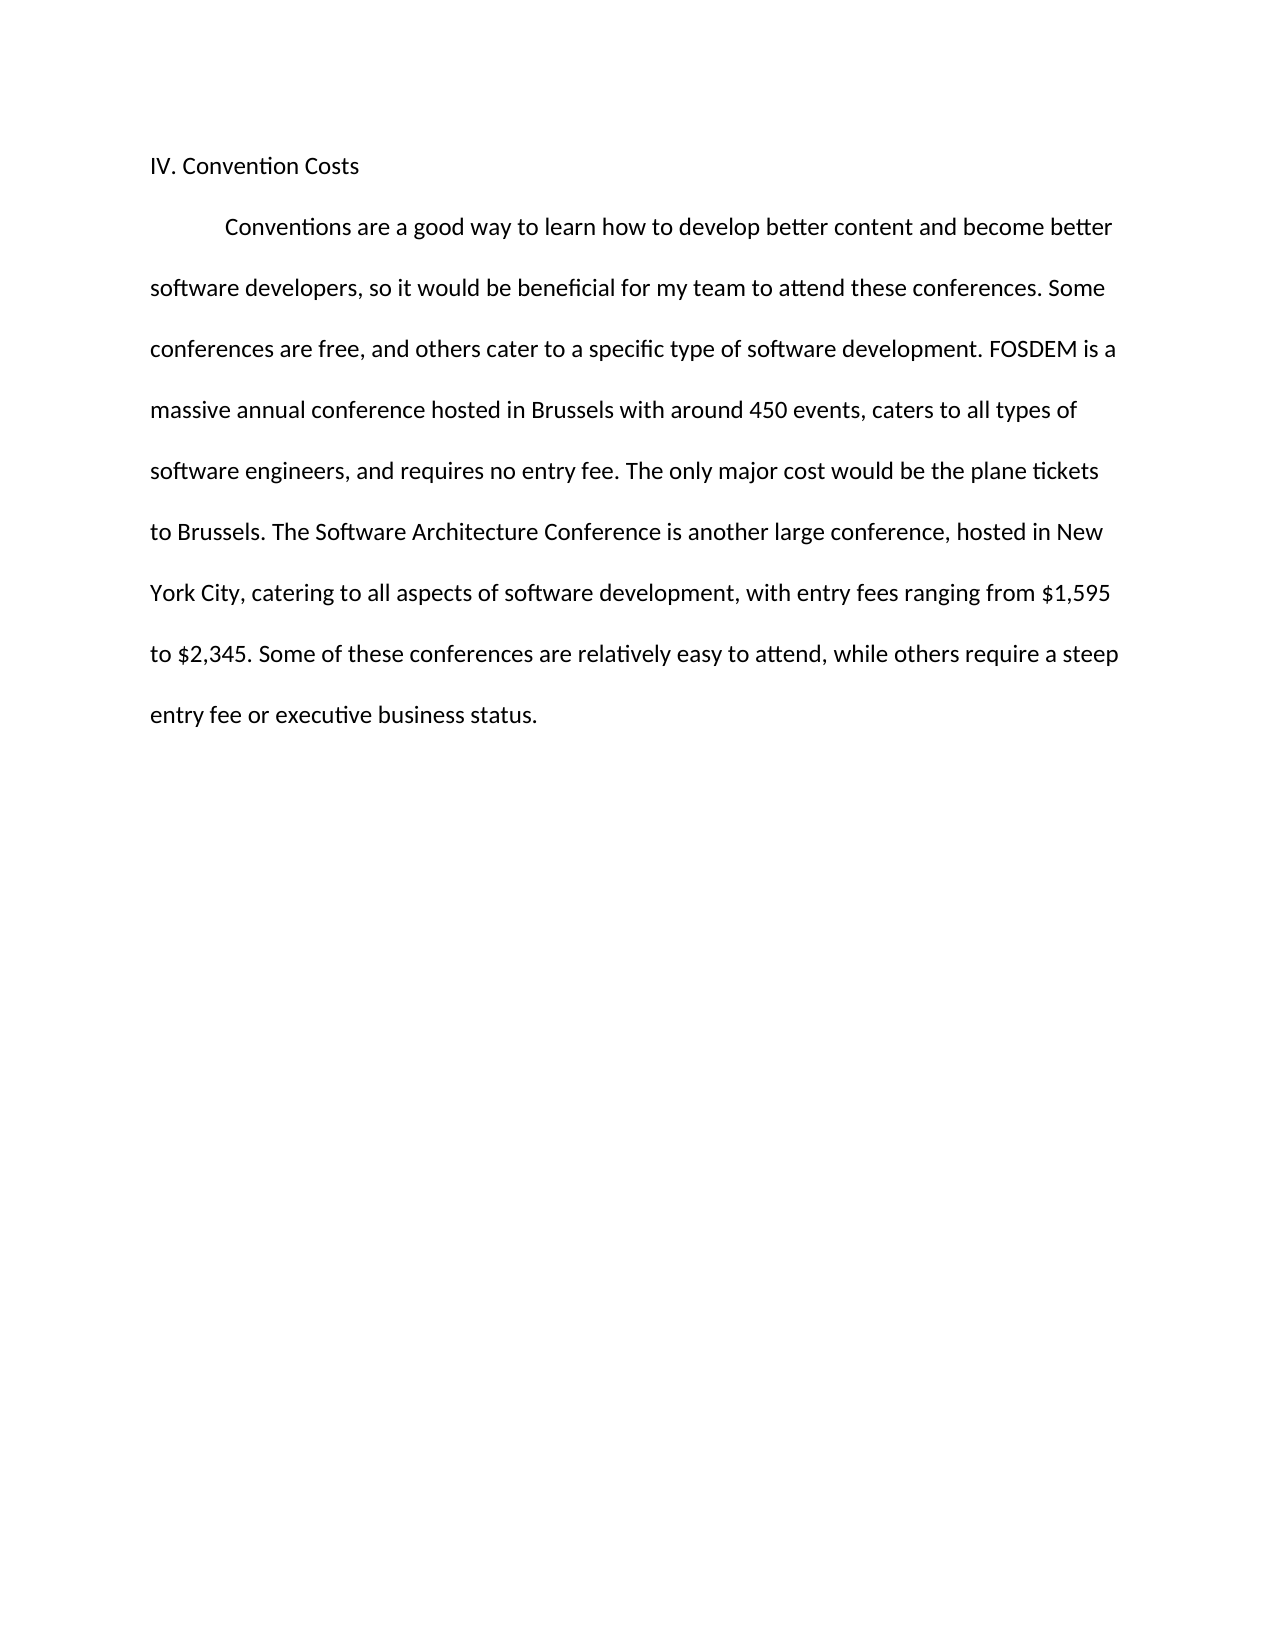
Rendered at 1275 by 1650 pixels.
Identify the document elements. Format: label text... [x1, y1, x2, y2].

text Conventions are a good way to learn how to develop better content and become better software developers, so it would be beneficial for my team to attend these conferences. Some conferences are free, and others cater to a specific type of software development. FOSDEM is a massive annual conference hosted in Brussels with around 450 events, caters to all types of software engineers, and requires no entry fee. The only major cost would be the plane tickets to Brussels. The Software Architecture Conference is another large conference, hosted in New York City, catering to all aspects of software development, with entry fees ranging from $1,595 to $2,345. Some of these conferences are relatively easy to attend, while others require a steep entry fee or executive business status. [150, 211, 1125, 730]
text IV. Convention Costs [150, 150, 1125, 181]
